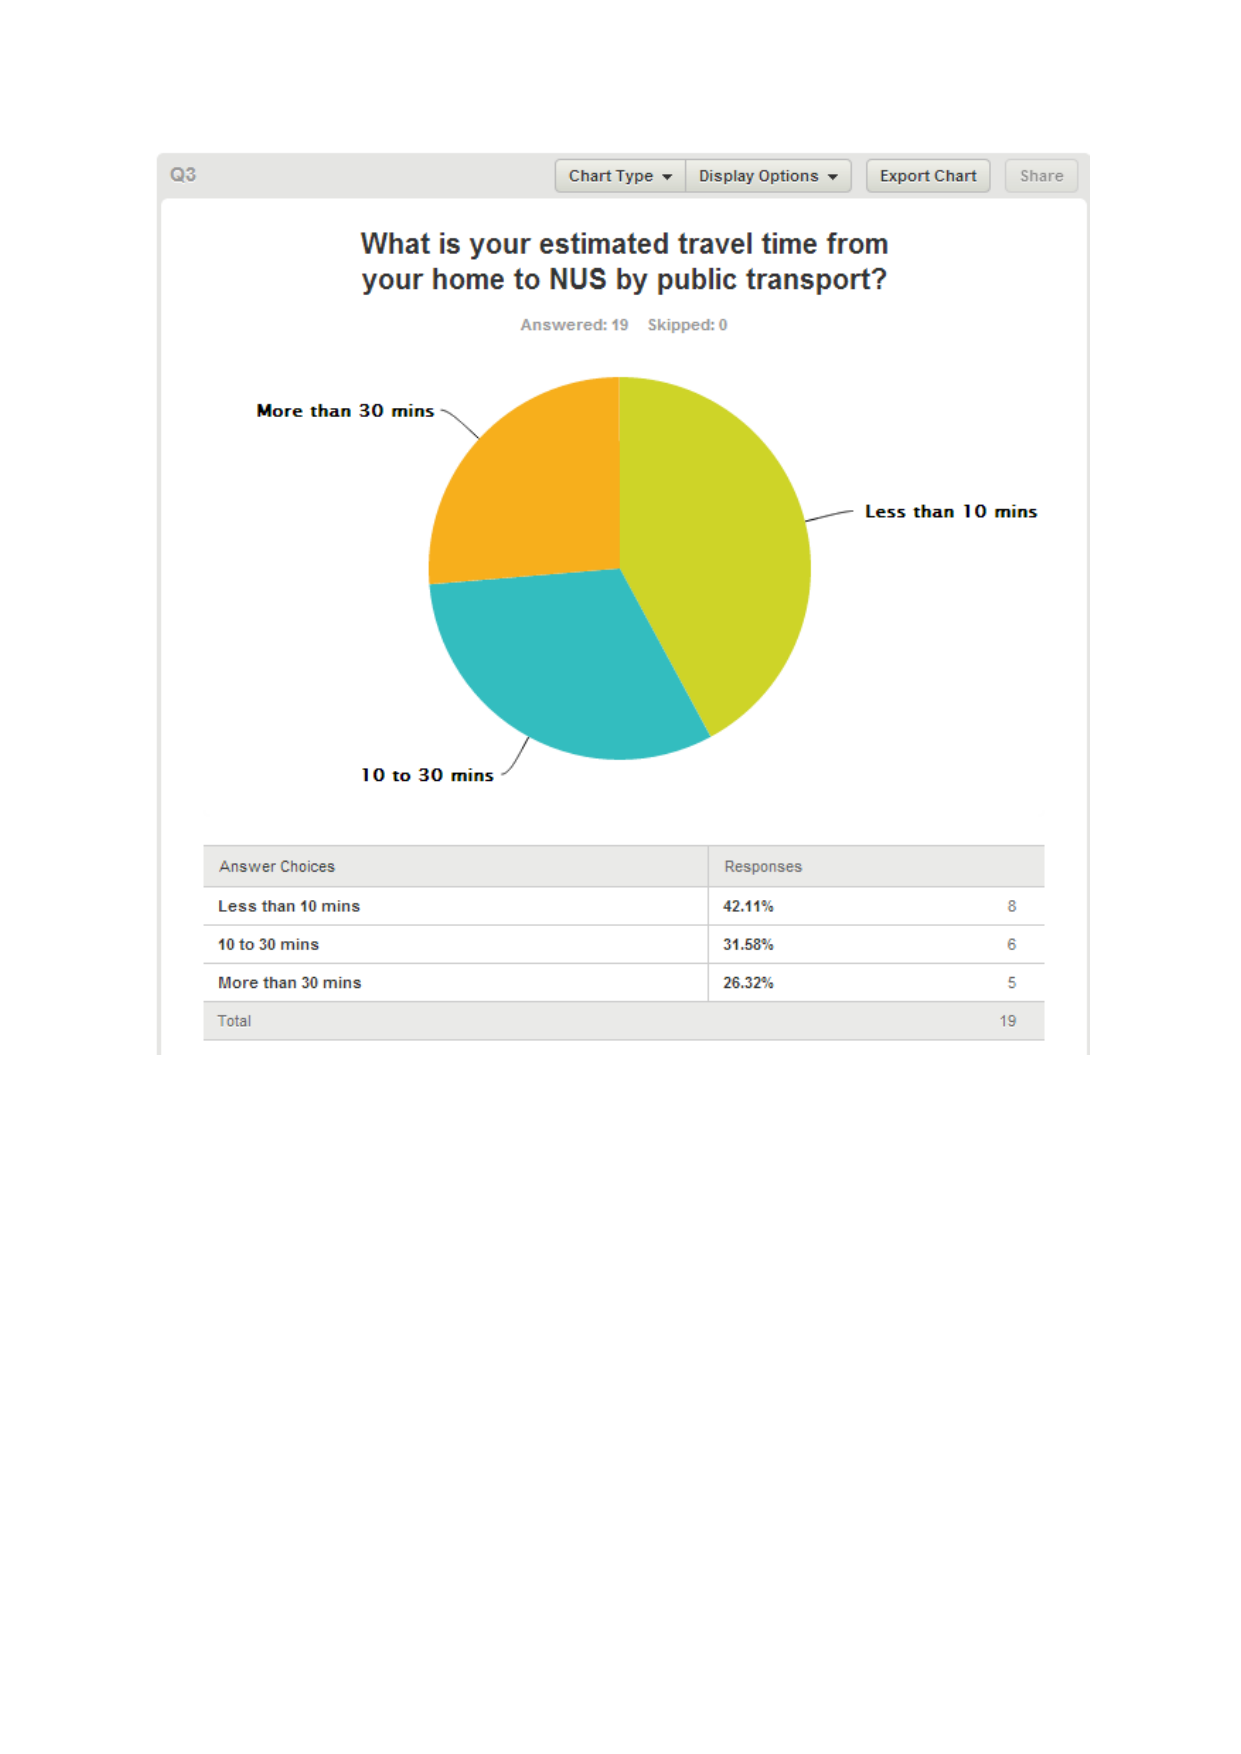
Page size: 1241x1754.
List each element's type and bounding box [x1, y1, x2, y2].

picture [150, 149, 1090, 1055]
